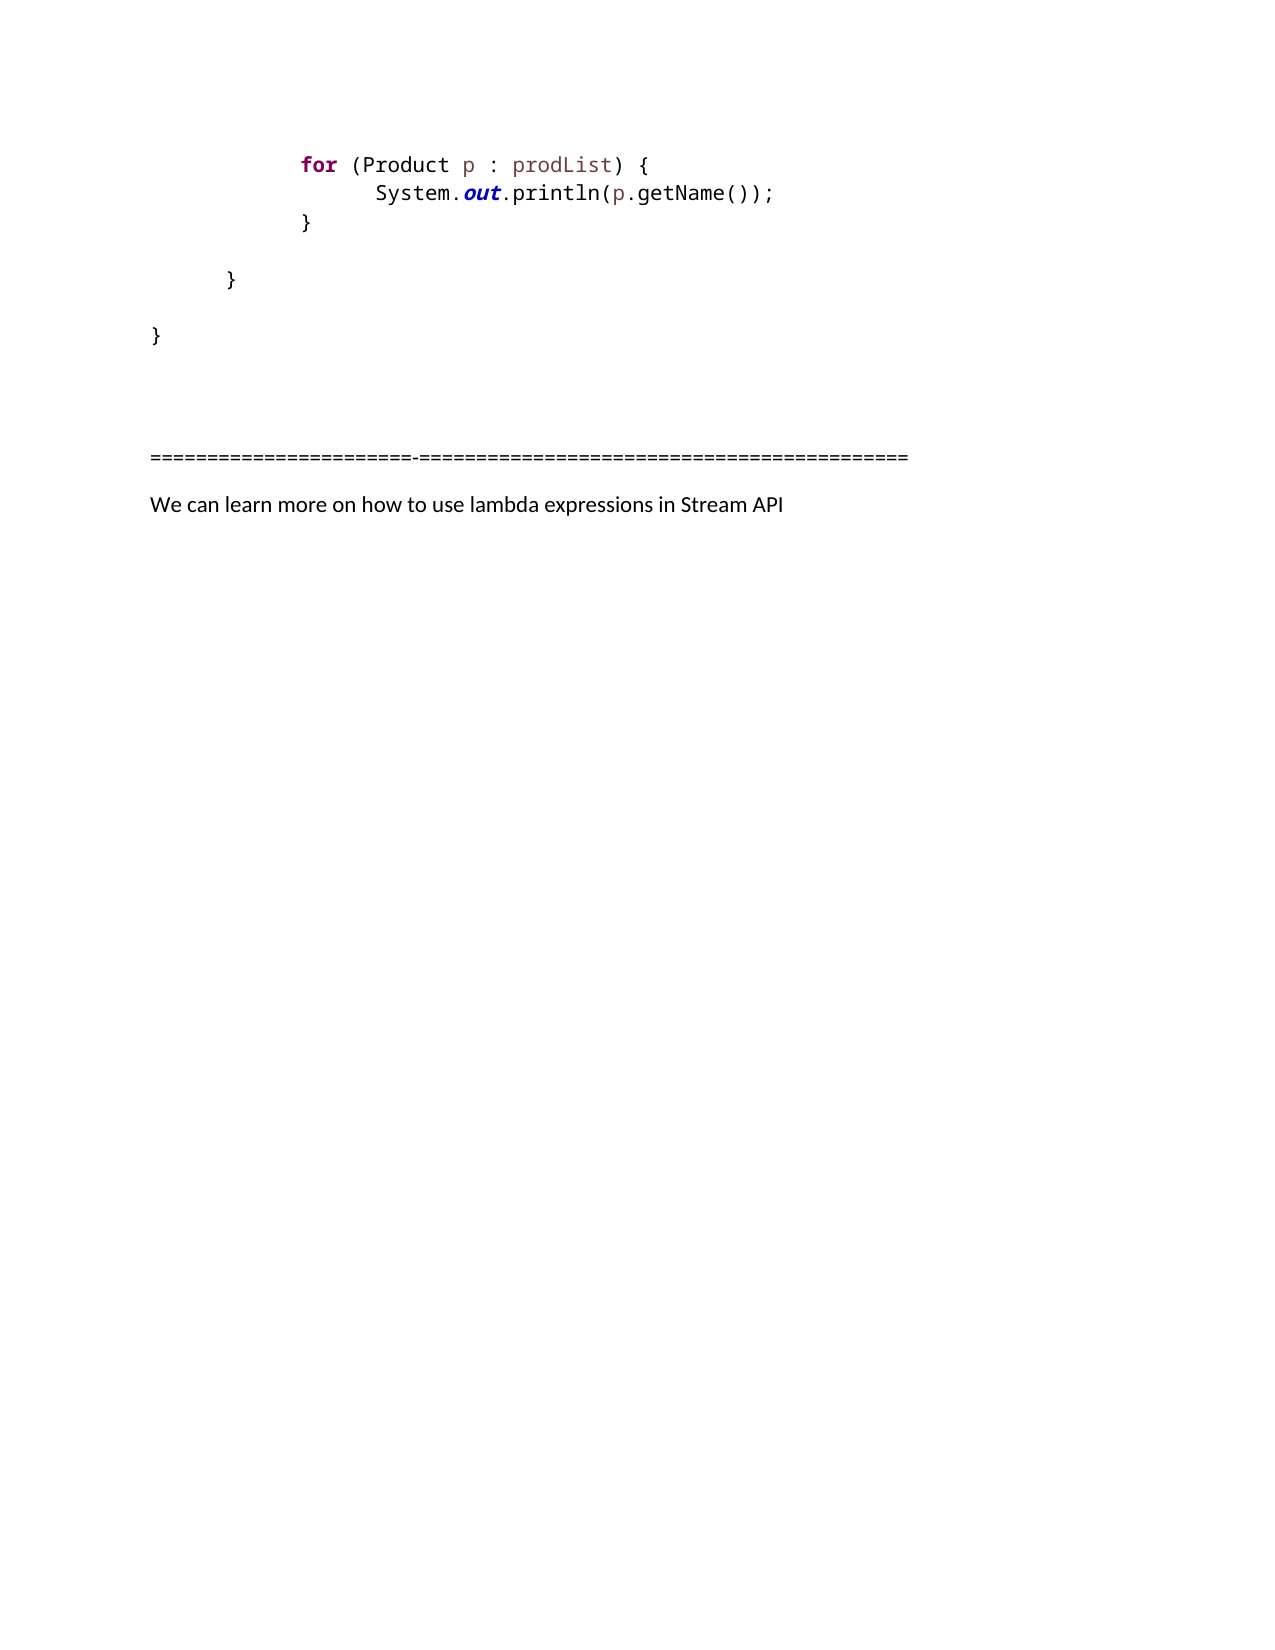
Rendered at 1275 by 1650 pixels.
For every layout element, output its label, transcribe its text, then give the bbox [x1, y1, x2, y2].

text We can learn more on how to use lambda expressions in Stream API [150, 490, 1125, 518]
text System.out.println(p.getName()); [150, 178, 1125, 207]
text } [150, 321, 1125, 349]
text =======================-=========================================== [150, 443, 1125, 471]
text } [150, 207, 1125, 235]
text for (Product p : prodList) { [150, 150, 1125, 178]
text } [150, 264, 1125, 292]
